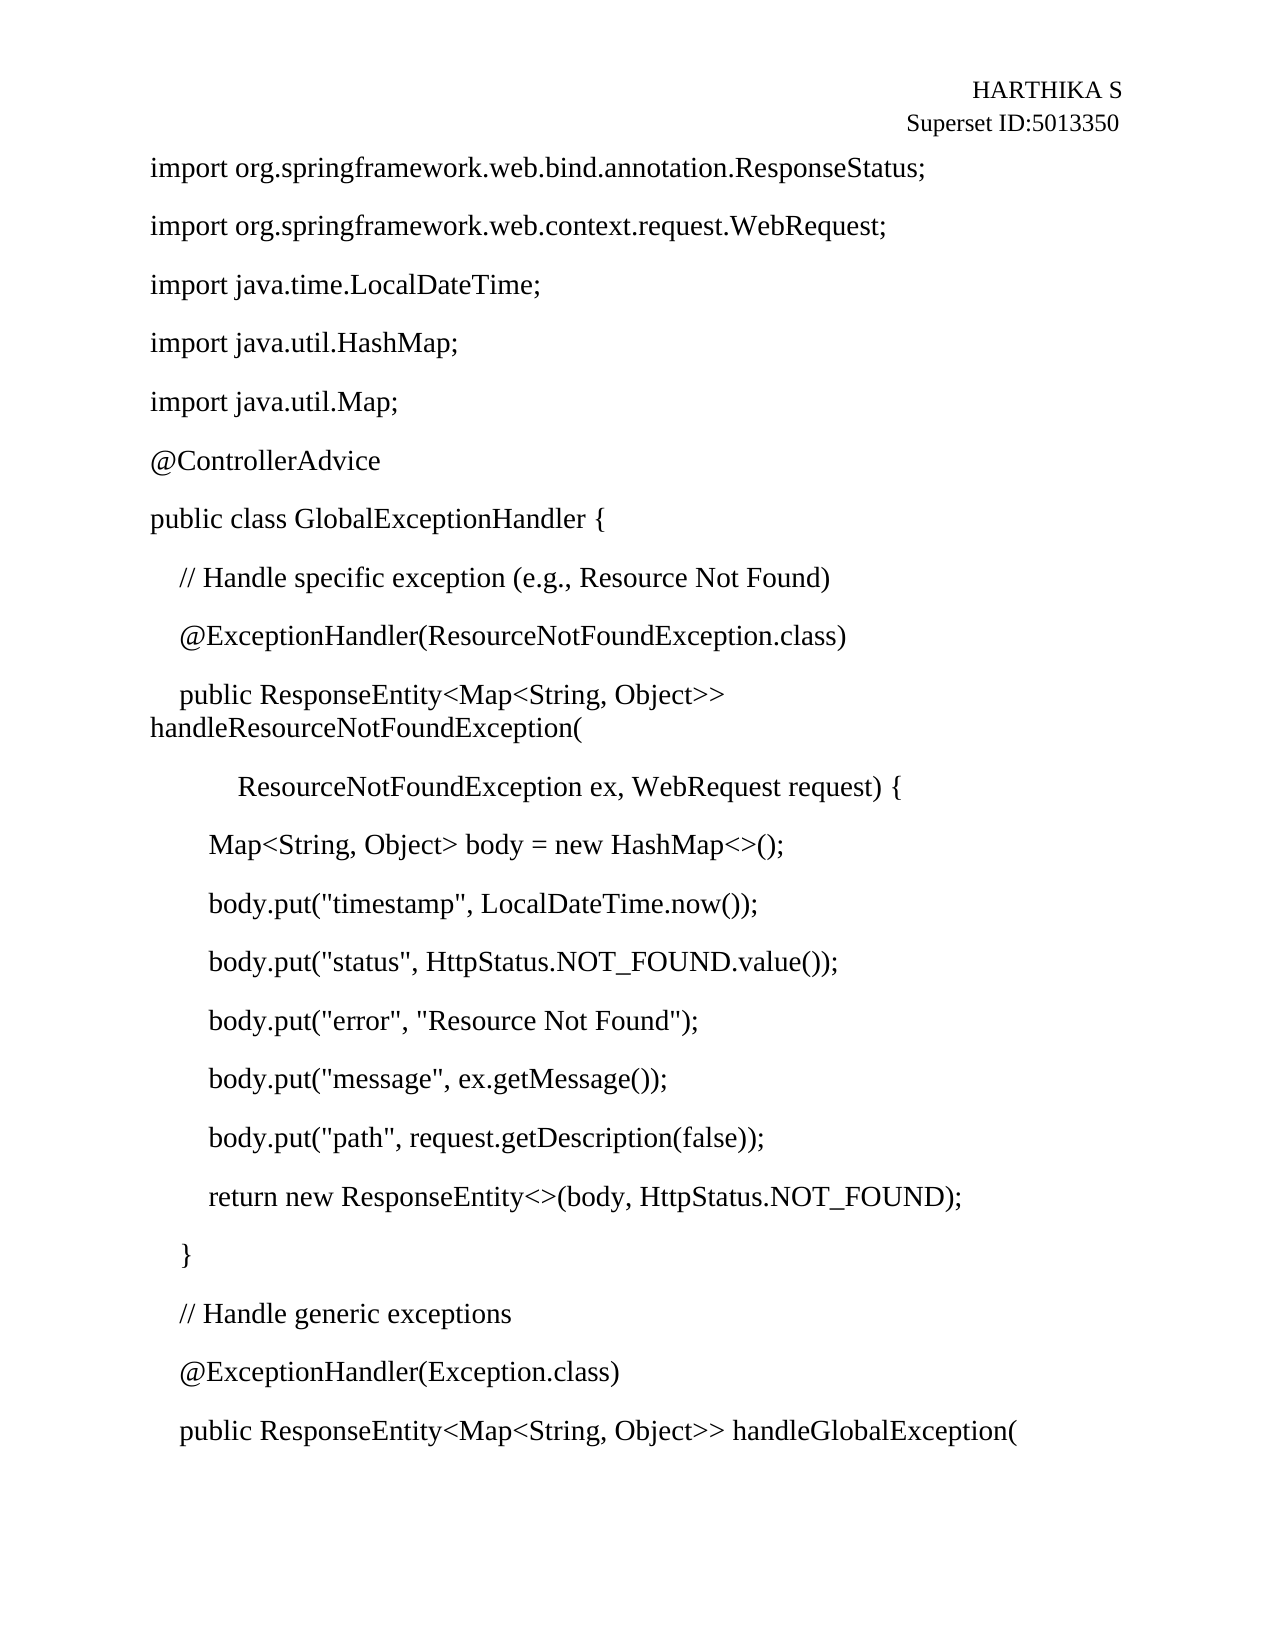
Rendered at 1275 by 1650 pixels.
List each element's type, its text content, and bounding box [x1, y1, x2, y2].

text body.put("status", HttpStatus.NOT_FOUND.value()); [150, 944, 1125, 978]
text public ResponseEntity<Map<String, Object>> handleGlobalException( [150, 1413, 1125, 1446]
text Map<String, Object> body = new HashMap<>(); [150, 827, 1125, 861]
text } [150, 1237, 1125, 1271]
text @ExceptionHandler(Exception.class) [150, 1354, 1125, 1388]
text body.put("timestamp", LocalDateTime.now()); [150, 886, 1125, 919]
text return new ResponseEntity<>(body, HttpStatus.NOT_FOUND); [150, 1179, 1125, 1212]
text body.put("path", request.getDescription(false)); [150, 1120, 1125, 1154]
text import java.time.LocalDateTime; [150, 267, 1125, 301]
text // Handle specific exception (e.g., Resource Not Found) [150, 560, 1125, 593]
text import org.springframework.web.context.request.WebRequest; [150, 208, 1125, 242]
text ResourceNotFoundException ex, WebRequest request) { [150, 769, 1125, 802]
text body.put("message", ex.getMessage()); [150, 1062, 1125, 1095]
text @ControllerAdvice [150, 443, 1125, 476]
text import java.util.HashMap; [150, 326, 1125, 359]
text public ResponseEntity<Map<String, Object>> handleResourceNotFoundException( [150, 677, 1125, 744]
text body.put("error", "Resource Not Found"); [150, 1003, 1125, 1037]
text // Handle generic exceptions [150, 1296, 1125, 1329]
text import org.springframework.web.bind.annotation.ResponseStatus; [150, 150, 1125, 183]
text import java.util.Map; [150, 384, 1125, 418]
text @ExceptionHandler(ResourceNotFoundException.class) [150, 618, 1125, 652]
text public class GlobalExceptionHandler { [150, 501, 1125, 535]
